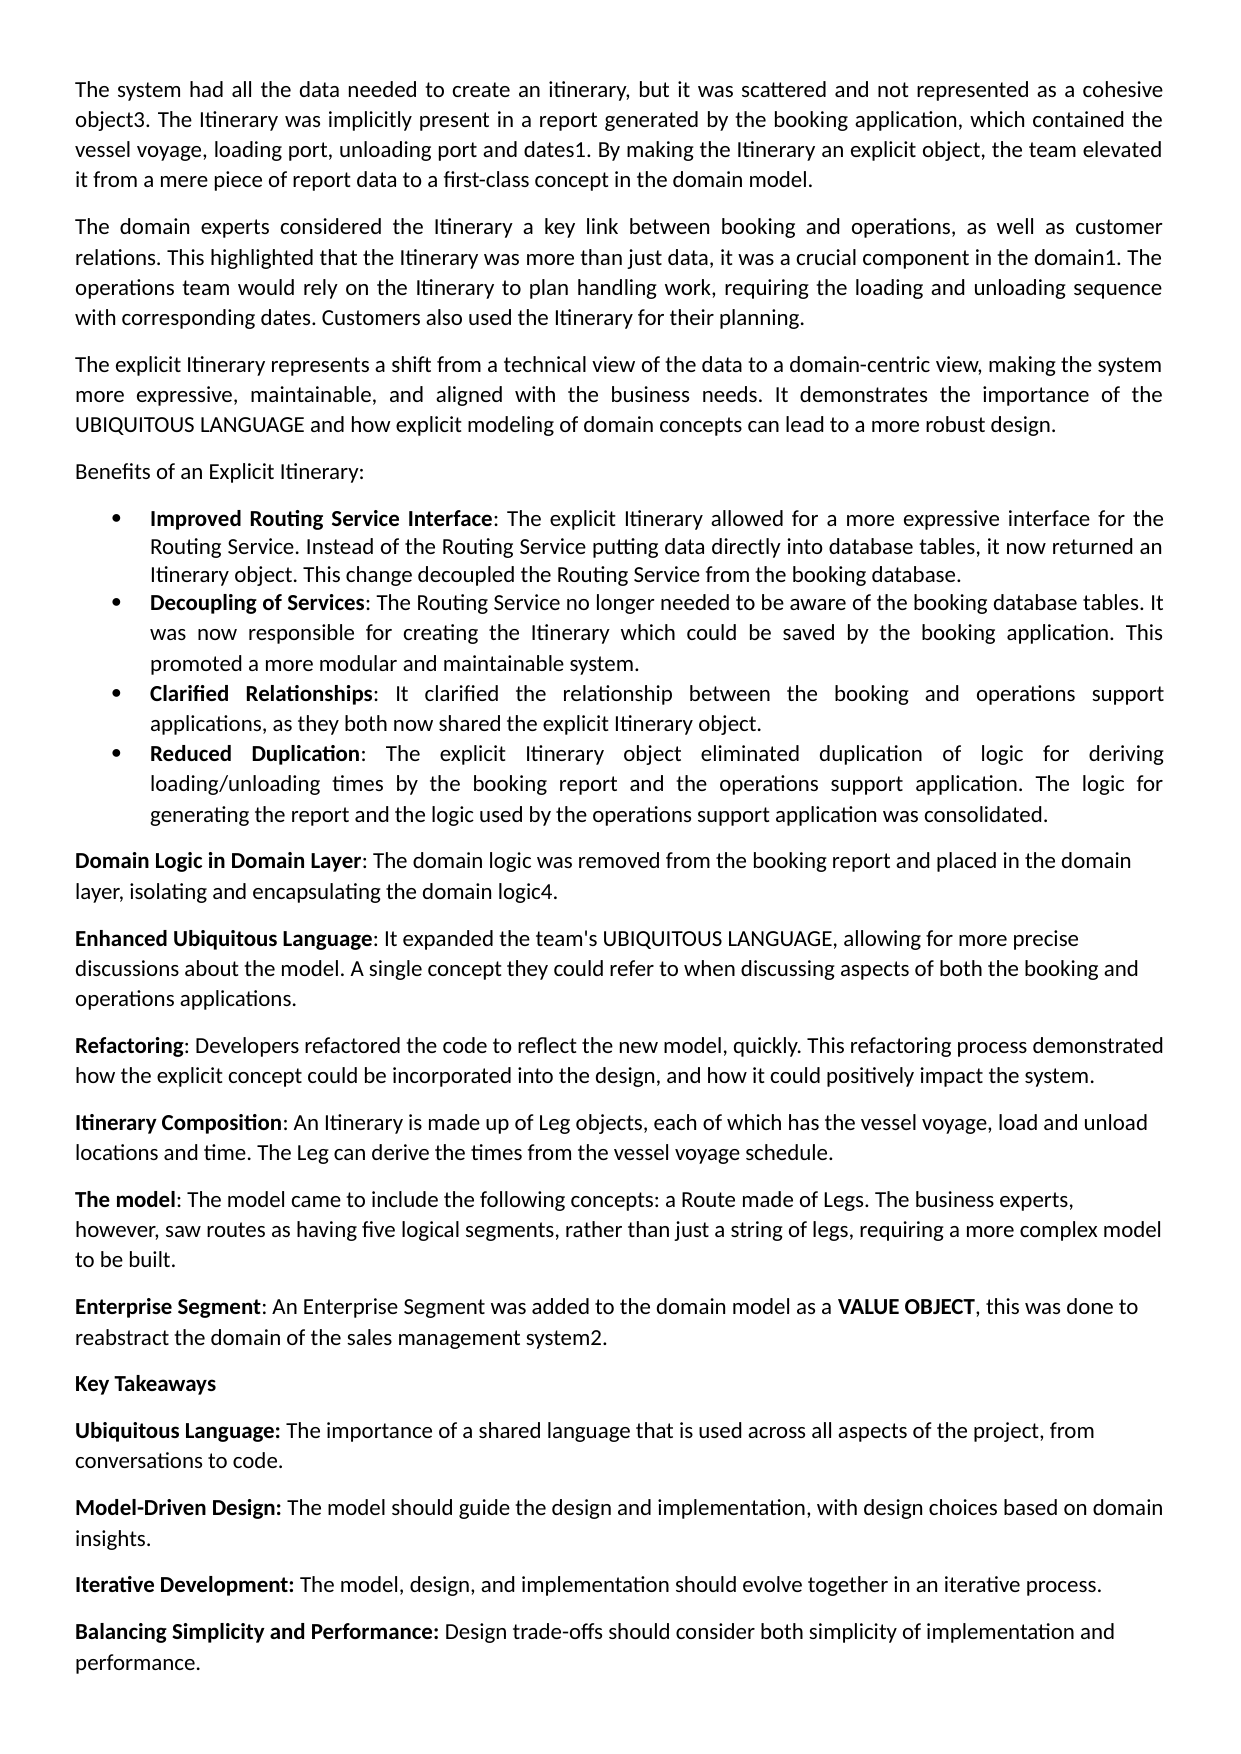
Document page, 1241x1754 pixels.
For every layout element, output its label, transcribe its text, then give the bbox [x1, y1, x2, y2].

text Refactoring: Developers refactored the code to reflect the new model, quickly. This refactoring process demonstrated how the explicit concept could be incorporated into the design, and how it could positively impact the system. [75, 1031, 1165, 1089]
text Enterprise Segment: An Enterprise Segment was added to the domain model as a VALUE OBJECT, this was done to reabstract the domain of the sales management system2. [75, 1292, 1165, 1351]
text Model-Driven Design: The model should guide the design and implementation, with design choices based on domain insights. [75, 1493, 1165, 1552]
list Reduced Duplication: The explicit Itinerary object eliminated duplication of logic for deriving loading/unloading times by the booking report and the operations support application. The logic for generating the report and the logic used by the operations support application was consolidated. [112, 739, 1165, 828]
text Domain Logic in Domain Layer: The domain logic was removed from the booking report and placed in the domain layer, isolating and encapsulating the domain logic4. [75, 847, 1165, 905]
text Benefits of an Explicit Itinerary: [75, 457, 1165, 485]
text Itinerary Composition: An Itinerary is made up of Leg objects, each of which has the vessel voyage, load and unload locations and time. The Leg can derive the times from the vessel voyage schedule. [75, 1108, 1165, 1166]
list Improved Routing Service Interface: The explicit Itinerary allowed for a more expressive interface for the Routing Service. Instead of the Routing Service putting data directly into database tables, it now returned an Itinerary object. This change decoupled the Routing Service from the booking database. [112, 504, 1165, 588]
text Ubiquitous Language: The importance of a shared language that is used across all aspects of the project, from conversations to code. [75, 1416, 1165, 1474]
text Balancing Simplicity and Performance: Design trade-offs should consider both simplicity of implementation and performance. [75, 1617, 1165, 1676]
text Key Takeaways [75, 1369, 1165, 1397]
list Clarified Relationships: It clarified the relationship between the booking and operations support applications, as they both now shared the explicit Itinerary object. [112, 679, 1165, 737]
text Iterative Development: The model, design, and implementation should evolve together in an iterative process. [75, 1571, 1165, 1598]
text The model: The model came to include the following concepts: a Route made of Legs. The business experts, however, saw routes as having five logical segments, rather than just a string of legs, requiring a more complex model to be built. [75, 1185, 1165, 1273]
text Enhanced Ubiquitous Language: It expanded the team's UBIQUITOUS LANGUAGE, allowing for more precise discussions about the model. A single concept they could refer to when discussing aspects of both the booking and operations applications. [75, 924, 1165, 1012]
list Decoupling of Services: The Routing Service no longer needed to be aware of the booking database tables. It was now responsible for creating the Itinerary which could be saved by the booking application. This promoted a more modular and maintainable system. [112, 588, 1165, 677]
